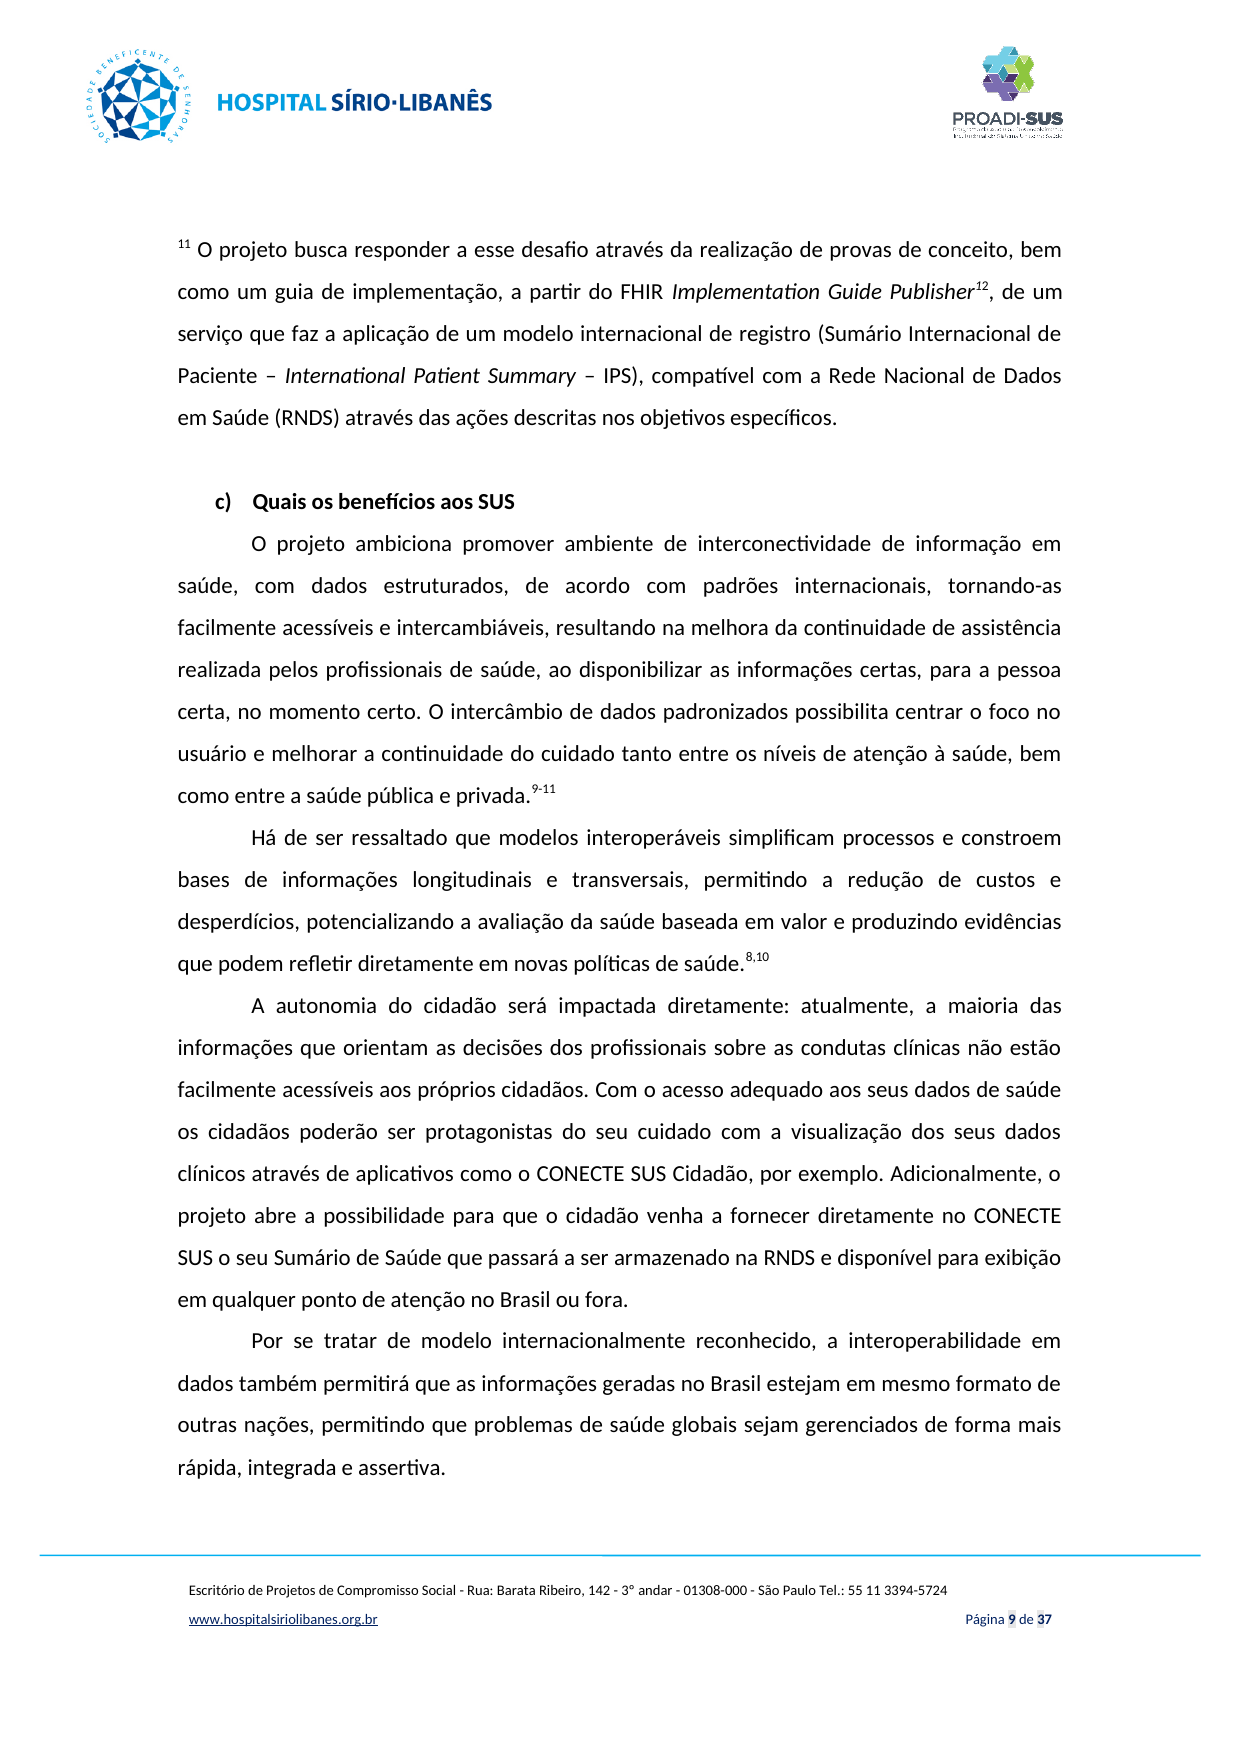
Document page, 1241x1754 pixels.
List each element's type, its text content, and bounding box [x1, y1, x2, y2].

picture [52, 16, 525, 174]
text Por se tratar de modelo internacionalmente reconhecido, a interoperabilidade em dados também permitirá que as informações geradas no Brasil estejam em mesmo formato de outras nações, permitindo que problemas de saúde globais sejam gerenciados de forma mais rápida, integrada e assertiva. [177, 1327, 1063, 1481]
text Há de ser ressaltado que modelos interoperáveis simplificam processos e constroem bases de informações longitudinais e transversais, permitindo a redução de custos e desperdícios, potencializando a avaliação da saúde baseada em valor e produzindo evidências que podem refletir diretamente em novas políticas de saúde.8,10 [177, 823, 1063, 977]
text A autonomia do cidadão será impactada diretamente: atualmente, a maioria das informações que orientam as decisões dos profissionais sobre as condutas clínicas não estão facilmente acessíveis aos próprios cidadãos. Com o acesso adequado aos seus dados de saúde os cidadãos poderão ser protagonistas do seu cuidado com a visualização dos seus dados clínicos através de aplicativos como o CONECTE SUS Cidadão, por exemplo. Adicionalmente, o projeto abre a possibilidade para que o cidadão venha a fornecer diretamente no CONECTE SUS o seu Sumário de Saúde que passará a ser armazenado na RNDS e disponível para exibição em qualquer ponto de atenção no Brasil ou fora. [177, 991, 1063, 1313]
list Quais os benefícios aos SUS [215, 487, 1063, 515]
picture [952, 44, 1063, 139]
text O projeto ambiciona promover ambiente de interconectividade de informação em saúde, com dados estruturados, de acordo com padrões internacionais, tornando-as facilmente acessíveis e intercambiáveis, resultando na melhora da continuidade de assistência realizada pelos profissionais de saúde, ao disponibilizar as informações certas, para a pessoa certa, no momento certo. O intercâmbio de dados padronizados possibilita centrar o foco no usuário e melhorar a continuidade do cuidado tanto entre os níveis de atenção à saúde, bem como entre a saúde pública e privada.9-11 [177, 529, 1063, 809]
